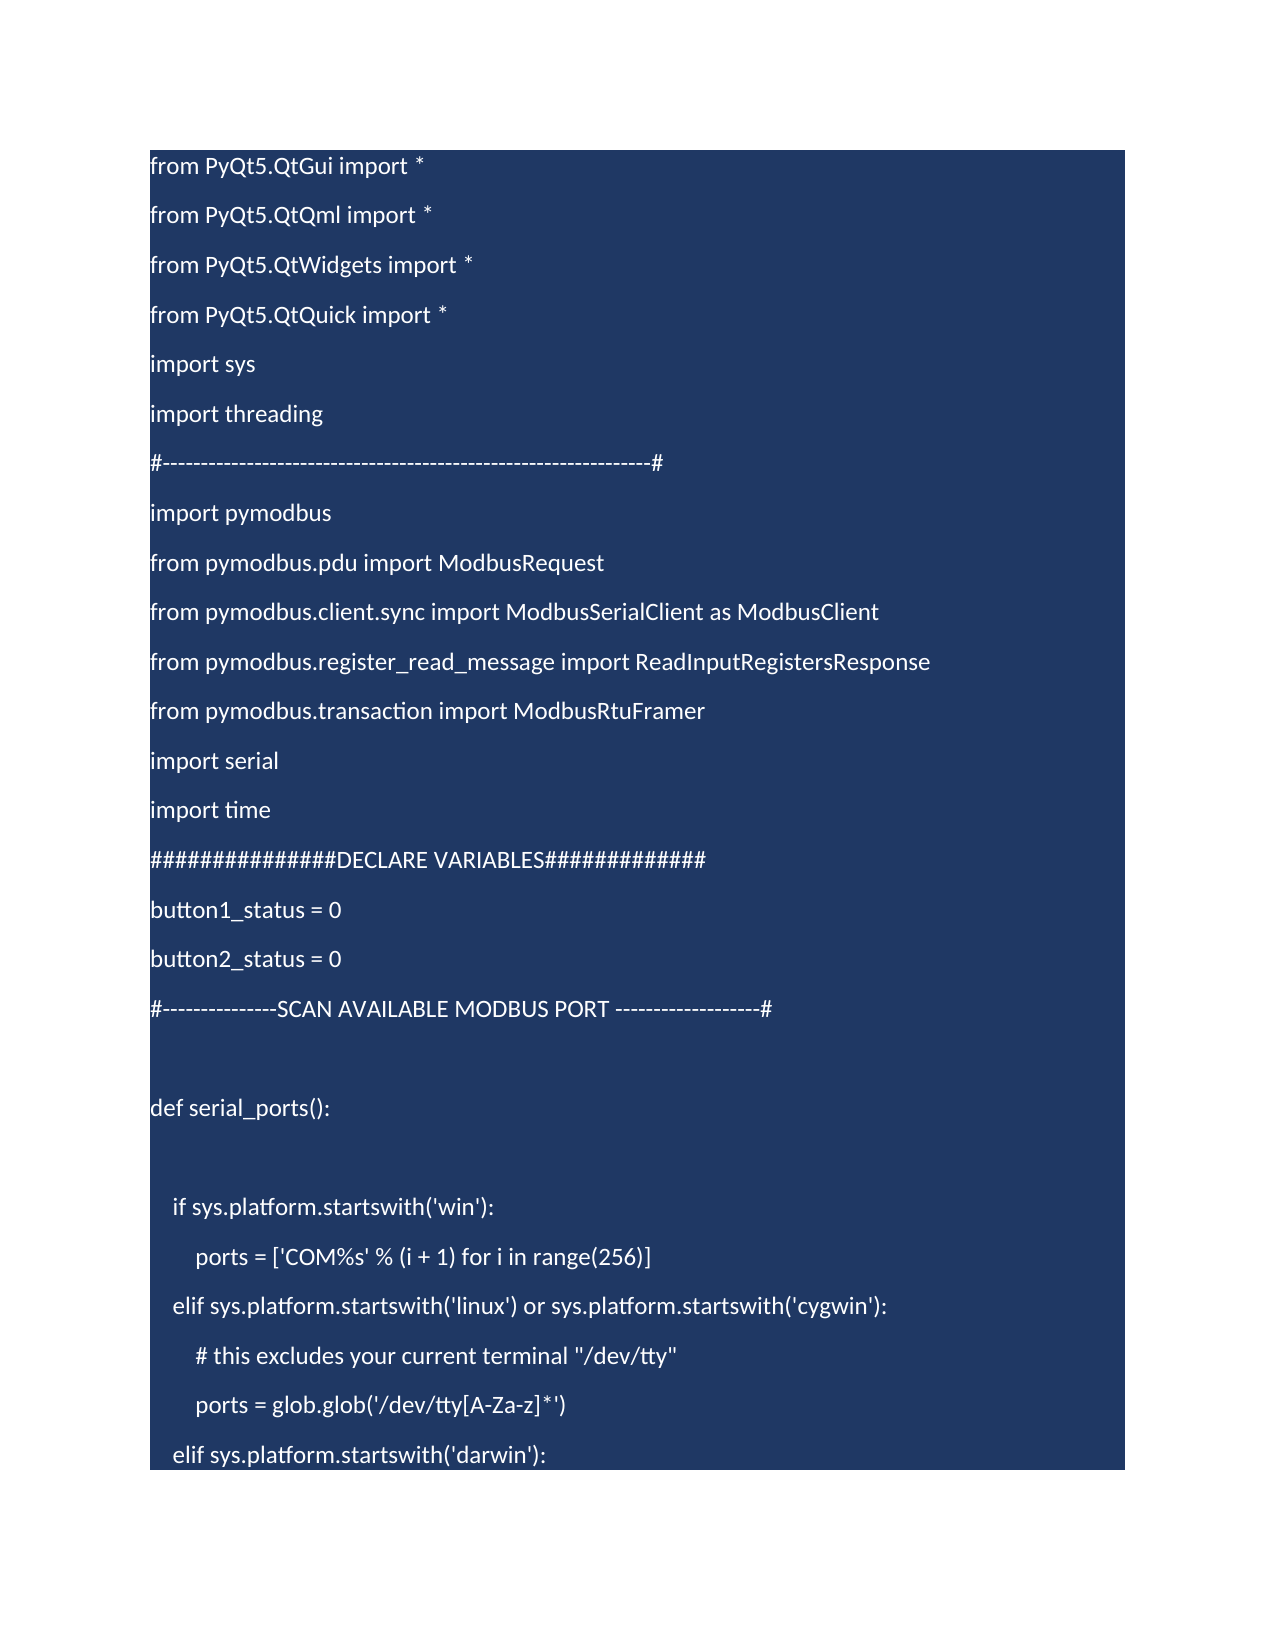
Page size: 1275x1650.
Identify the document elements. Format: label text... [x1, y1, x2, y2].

text import sys [150, 348, 1125, 379]
text from PyQt5.QtGui import * [150, 150, 1125, 181]
text ports = ['COM%s' % (i + 1) for i in range(256)] [150, 1241, 1125, 1271]
text elif sys.platform.startswith('darwin'): [150, 1439, 1125, 1470]
text import threading [150, 398, 1125, 428]
text import pymodbus [150, 497, 1125, 528]
text button2_status = 0 [150, 943, 1125, 974]
text # this excludes your current terminal "/dev/tty" [150, 1340, 1125, 1371]
text from pymodbus.pdu import ModbusRequest [150, 547, 1125, 577]
text from pymodbus.client.sync import ModbusSerialClient as ModbusClient [150, 596, 1125, 627]
text elif sys.platform.startswith('linux') or sys.platform.startswith('cygwin'): [150, 1290, 1125, 1321]
text from PyQt5.QtQml import * [150, 199, 1125, 230]
text if sys.platform.startswith('win'): [150, 1191, 1125, 1222]
text from PyQt5.QtQuick import * [150, 299, 1125, 329]
text def serial_ports(): [150, 1092, 1125, 1123]
text from pymodbus.transaction import ModbusRtuFramer [150, 695, 1125, 726]
text from PyQt5.QtWidgets import * [150, 249, 1125, 280]
text #----------------------------------------------------------------# [150, 447, 1125, 478]
text ports = glob.glob('/dev/tty[A-Za-z]*') [150, 1389, 1125, 1420]
text from pymodbus.register_read_message import ReadInputRegistersResponse [150, 646, 1125, 676]
text import serial [150, 745, 1125, 776]
text button1_status = 0 [150, 894, 1125, 924]
text #---------------SCAN AVAILABLE MODBUS PORT -------------------# [150, 993, 1125, 1023]
text ###############DECLARE VARIABLES############# [150, 844, 1125, 875]
text import time [150, 794, 1125, 825]
